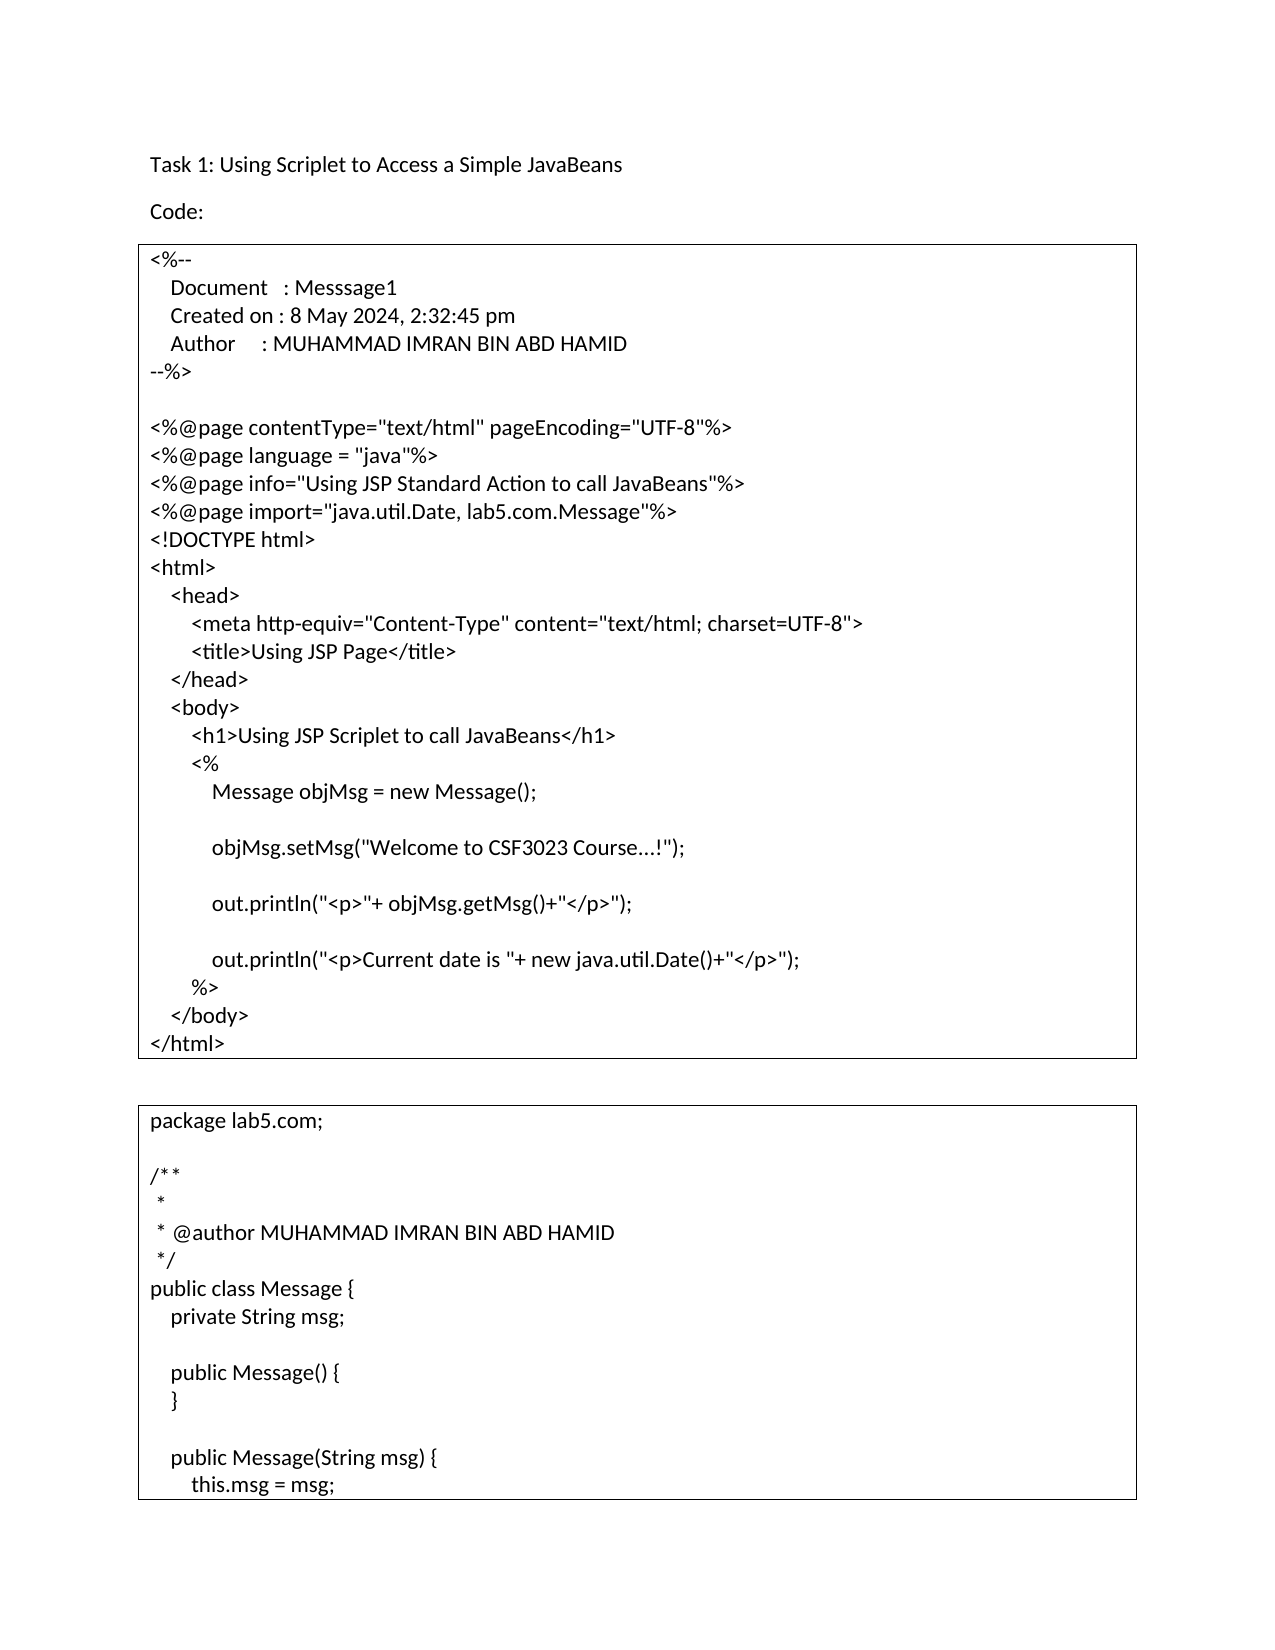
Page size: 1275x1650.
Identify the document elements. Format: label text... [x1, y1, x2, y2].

text Code: [150, 197, 1125, 225]
text Task 1: Using Scriplet to Access a Simple JavaBeans [150, 150, 1125, 178]
table_header <%-- Document : Messsage1 Created on : 8 May 2024, 2:32:45 pm Author : MUHAMMAD IMRAN BIN ABD HAMID --%> <%@page contentType="text/html" pageEncoding="UTF-8"%> <%@page language = "java"%> <%@page info="Using JSP Standard Action to call JavaBeans"%> <%@page import="java.util.Date, lab5.com.Message"%> <!DOCTYPE html> <html> <head> <meta http-equiv="Content-Type" content="text/html; charset=UTF-8"> <title>Using JSP Page</title> </head> <body> <h1>Using JSP Scriplet to call JavaBeans</h1> <% Message objMsg = new Message(); objMsg.setMsg("Welcome to CSF3023 Course...!"); out.println("<p>"+ objMsg.getMsg()+"</p>"); out.println("<p>Current date is "+ new java.util.Date()+"</p>"); %> </body> </html> [139, 245, 1136, 1057]
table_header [139, 1106, 1136, 1499]
